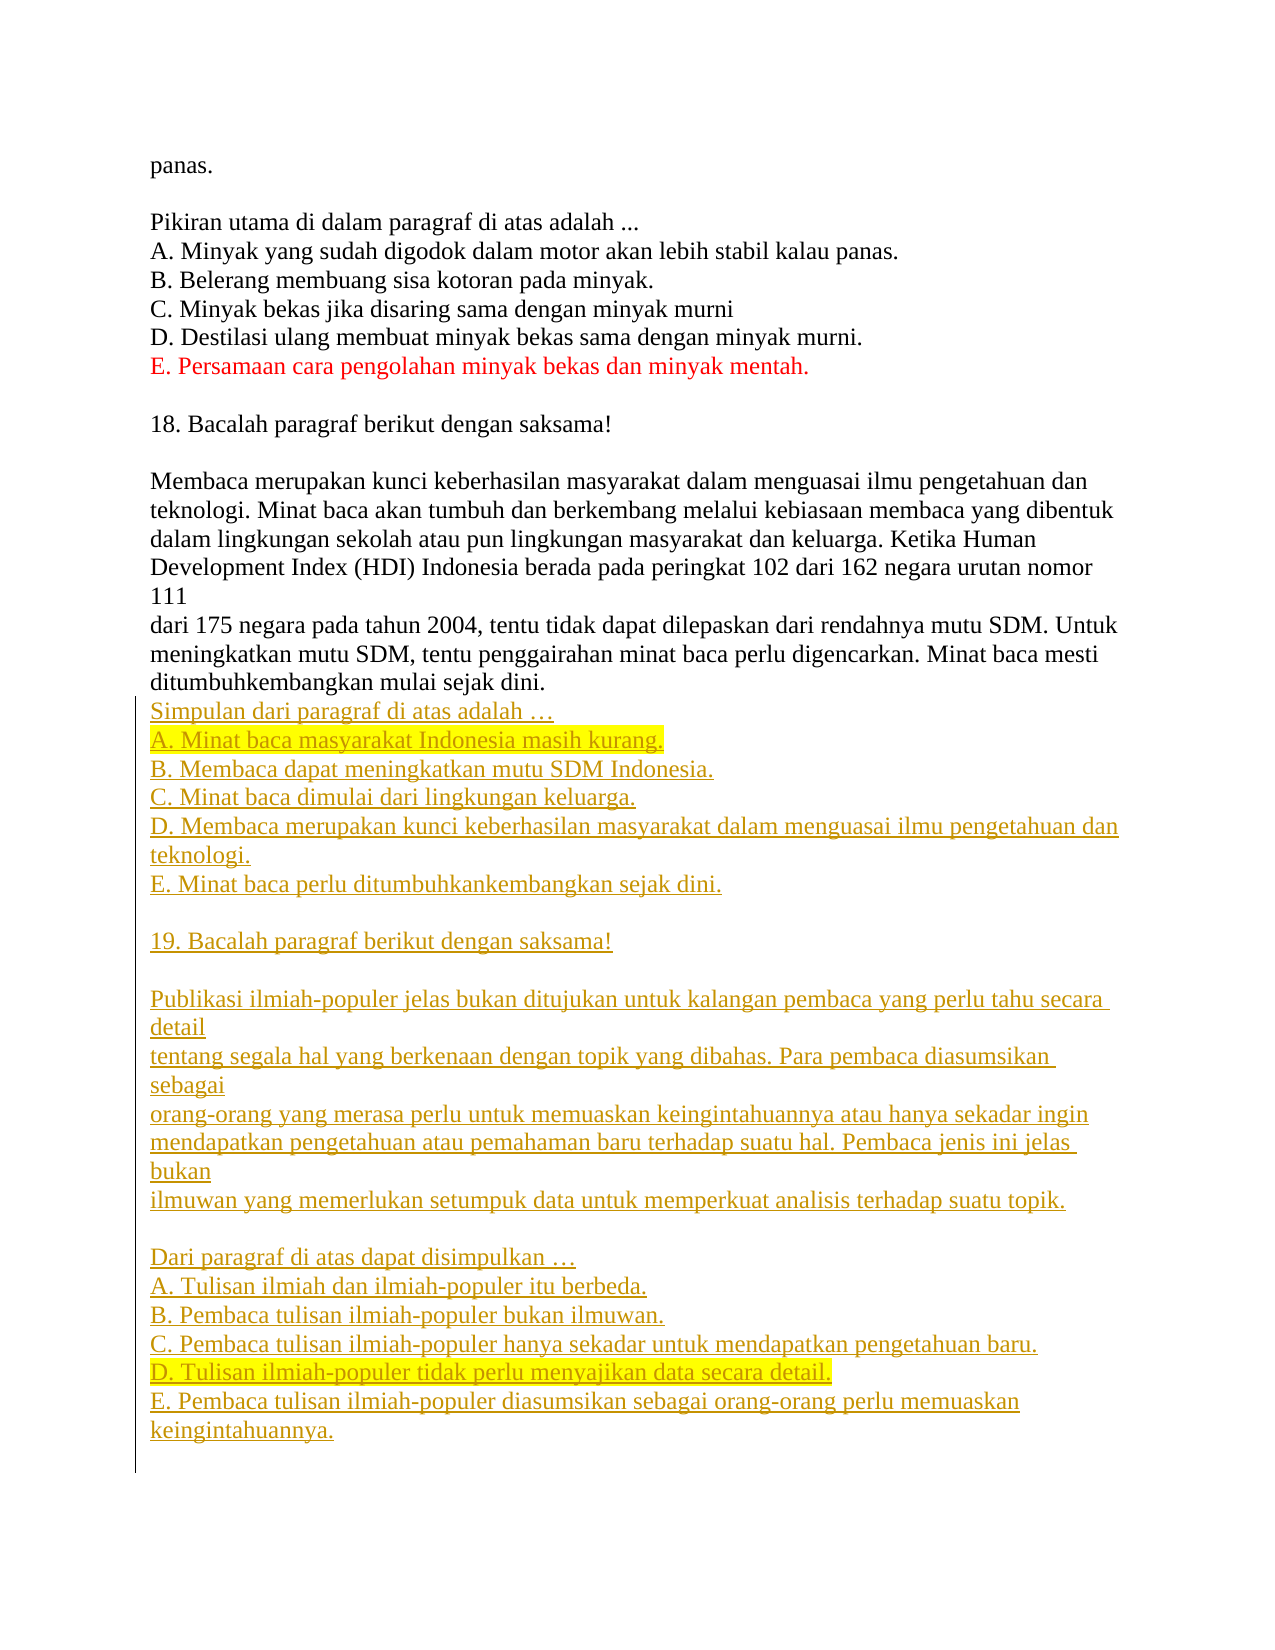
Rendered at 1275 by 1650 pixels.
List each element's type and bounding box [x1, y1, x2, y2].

text [150, 150, 1125, 696]
